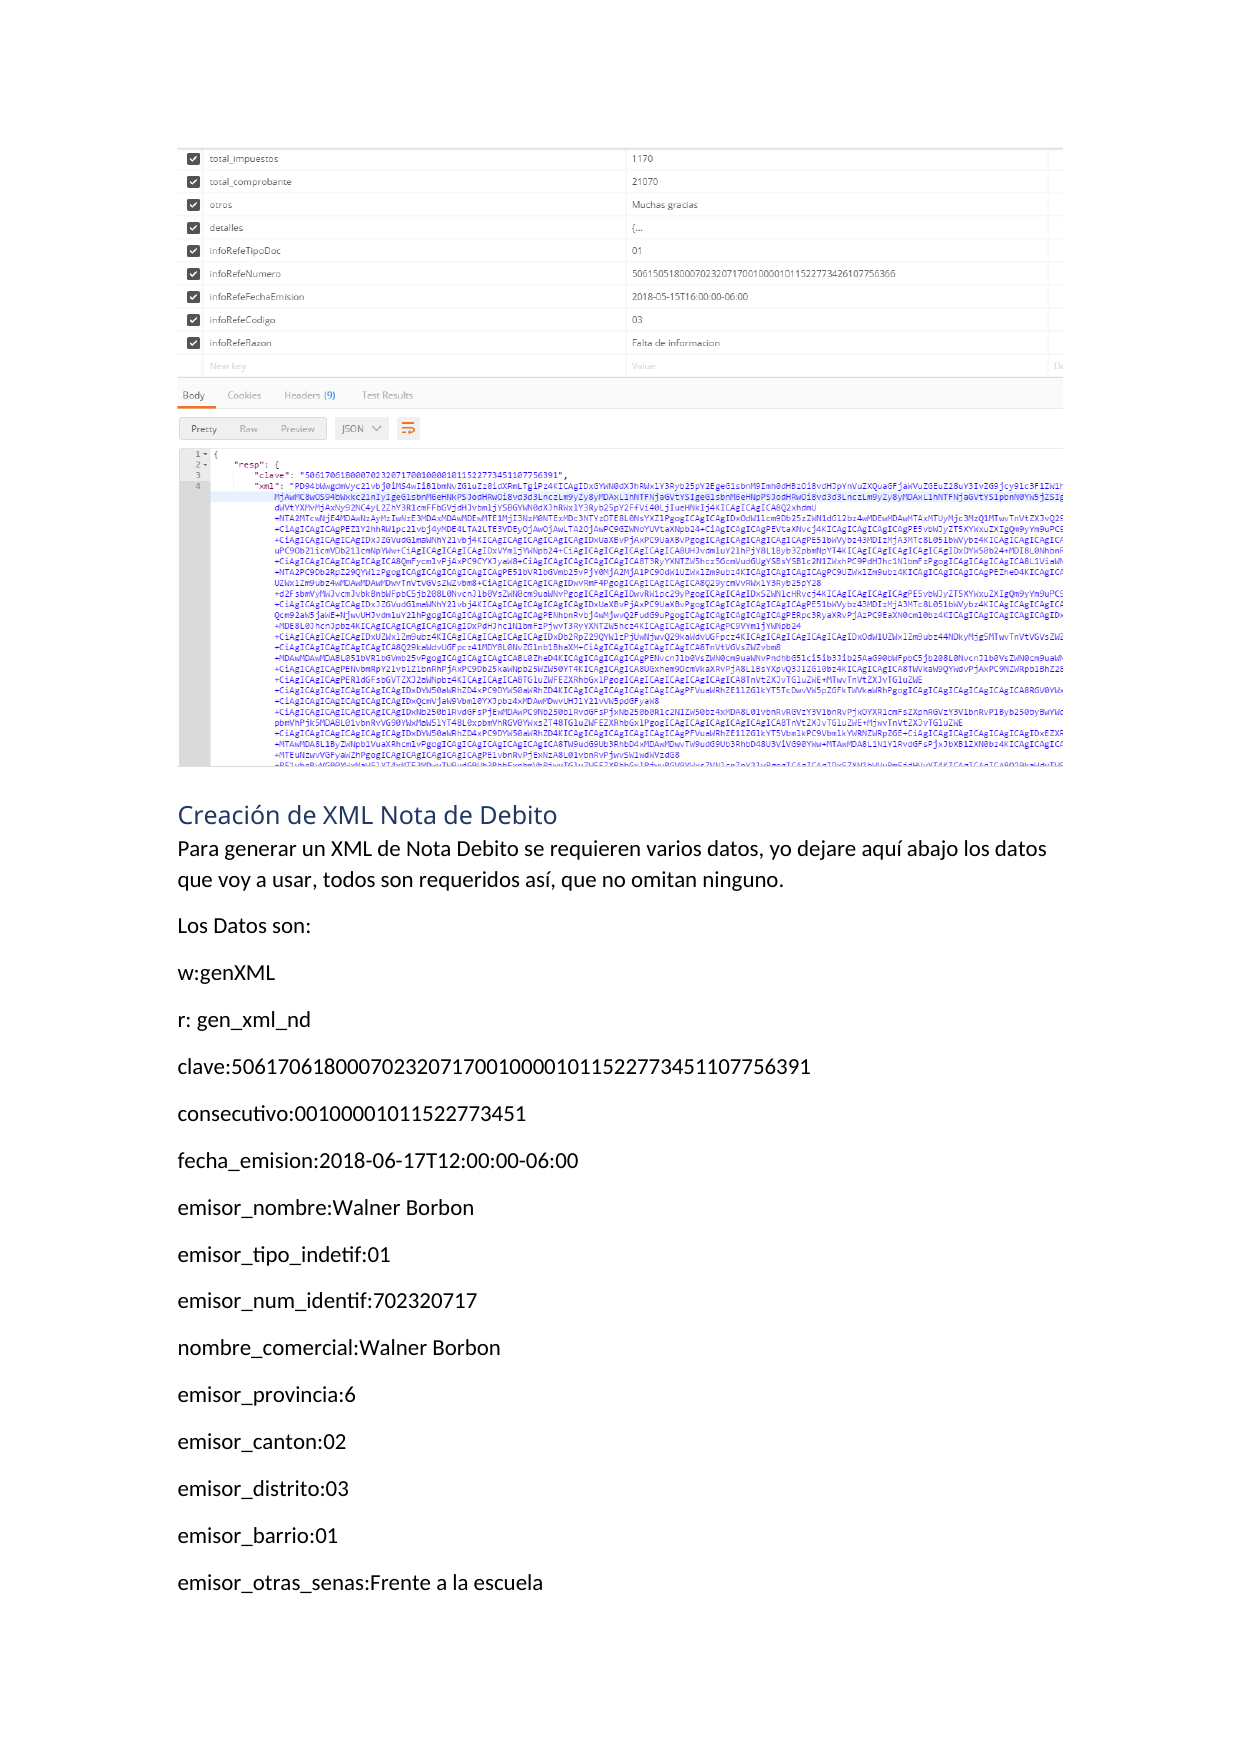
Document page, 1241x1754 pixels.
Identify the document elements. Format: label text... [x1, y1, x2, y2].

text Para generar un XML de Nota Debito se requieren varios datos, yo dejare aquí abajo los datos que voy a usar, todos son requeridos así, que no omitan ninguno. [177, 834, 1063, 893]
text emisor_otras_senas:Frente a la escuela [177, 1568, 1063, 1596]
text emisor_canton:02 [177, 1427, 1063, 1455]
text emisor_barrio:01 [177, 1521, 1063, 1549]
text r: gen_xml_nd [177, 1005, 1063, 1033]
text consecutivo:00100001011522773451 [177, 1099, 1063, 1127]
text w:genXML [177, 958, 1063, 986]
picture [177, 147, 1063, 779]
text Los Datos son: [177, 912, 1063, 939]
text emisor_tipo_indetif:01 [177, 1240, 1063, 1268]
text emisor_nombre:Walner Borbon [177, 1193, 1063, 1221]
text emisor_provincia:6 [177, 1380, 1063, 1408]
text clave:50617061800070232071700100001011522773451107756391 [177, 1052, 1063, 1080]
text emisor_num_identif:702320717 [177, 1287, 1063, 1314]
text fecha_emision:2018-06-17T12:00:00-06:00 [177, 1146, 1063, 1174]
subtitle Creación de XML Nota de Debito [177, 798, 1063, 832]
text emisor_distrito:03 [177, 1474, 1063, 1502]
text nombre_comercial:Walner Borbon [177, 1333, 1063, 1361]
